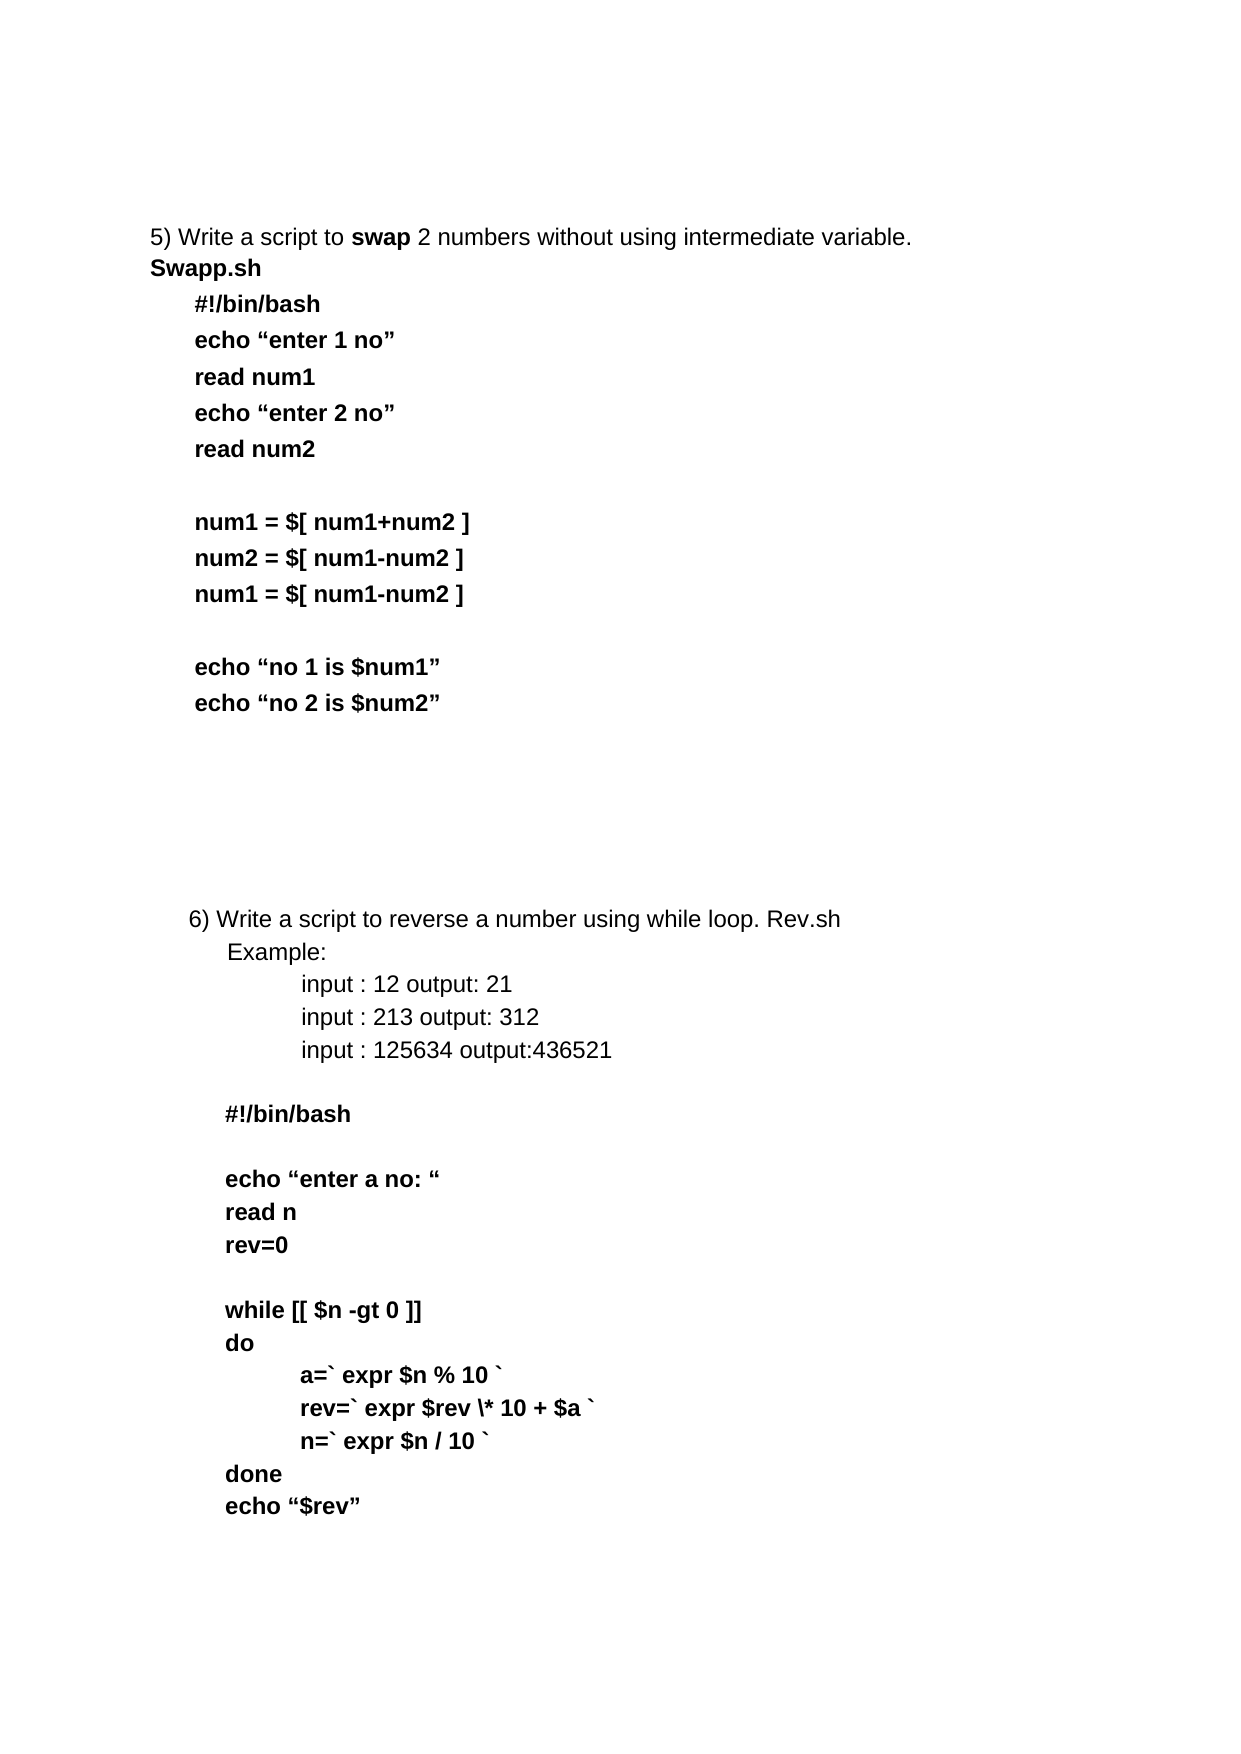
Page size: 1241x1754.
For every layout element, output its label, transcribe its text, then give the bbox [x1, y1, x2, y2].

text echo “$rev” [150, 1492, 1090, 1520]
text Example: [227, 937, 1090, 965]
text echo “no 2 is $num2” [150, 689, 992, 716]
text input : 12 output: 21 [301, 970, 1090, 998]
text echo “enter 1 no” [150, 326, 992, 354]
text read num2 [150, 435, 992, 462]
text rev=` expr $rev \* 10 + $a ` [150, 1394, 1090, 1422]
text input : 213 output: 312 [301, 1003, 1090, 1031]
text echo “no 1 is $num1” [150, 652, 992, 680]
text do [150, 1329, 1090, 1356]
text input : 125634 output:436521 [301, 1036, 1090, 1063]
text read num1 [150, 362, 992, 390]
text while [[ $n -gt 0 ]] [150, 1296, 1090, 1324]
text rev=0 [150, 1231, 1090, 1258]
text num2 = $[ num1-num2 ] [150, 544, 992, 571]
text done [150, 1459, 1090, 1487]
text 6) Write a script to reverse a number using while loop. Rev.sh [188, 905, 992, 932]
text read n [150, 1198, 1090, 1226]
text n=` expr $n / 10 ` [150, 1427, 1090, 1454]
text echo “enter 2 no” [150, 399, 992, 426]
text #!/bin/bash [150, 290, 992, 317]
text a=` expr $n % 10 ` [150, 1361, 1090, 1389]
text #!/bin/bash [150, 1100, 1090, 1127]
text num1 = $[ num1+num2 ] [150, 507, 992, 535]
text 5) Write a script to swap​ 2 numbers without using intermediate variable. Swapp.sh [150, 222, 992, 281]
text echo “enter a no: “ [150, 1165, 1090, 1193]
text num1 = $[ num1-num2 ] [150, 580, 992, 607]
